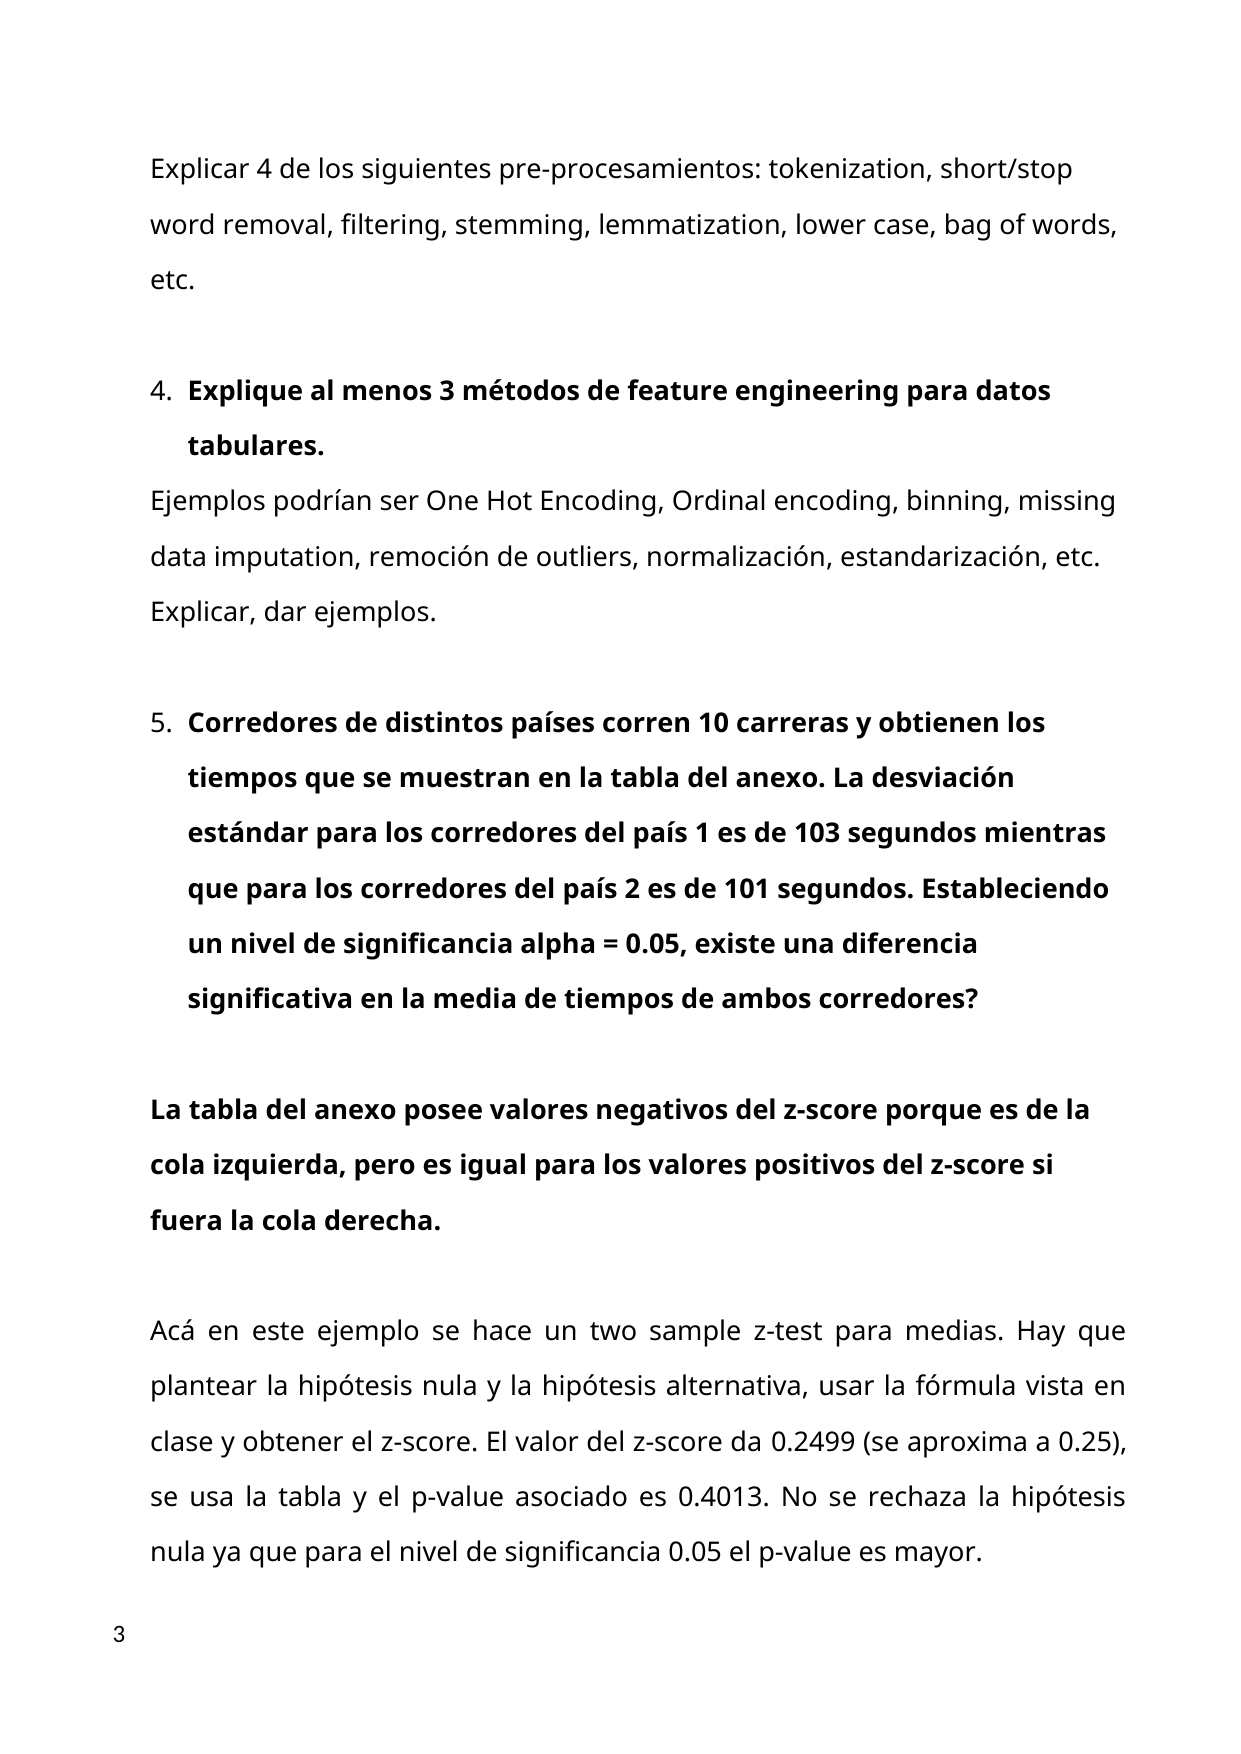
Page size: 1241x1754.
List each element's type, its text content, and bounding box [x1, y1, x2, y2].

list Explique al menos 3 métodos de feature engineering para datos tabulares. [150, 371, 1128, 463]
list Corredores de distintos países corren 10 carreras y obtienen los tiempos que se muestran en la tabla del anexo. La desviación estándar para los corredores del país 1 es de 103 segundos mientras que para los corredores del país 2 es de 101 segundos. Estableciendo un nivel de significancia alpha = 0.05, existe una diferencia significativa en la media de tiempos de ambos corredores? [150, 703, 1128, 1017]
text Explicar 4 de los siguientes pre-procesamientos: tokenization, short/stop word removal, filtering, stemming, lemmatization, lower case, bag of words, etc. [150, 150, 1128, 297]
text Acá en este ejemplo se hace un two sample z-test para medias. Hay que plantear la hipótesis nula y la hipótesis alternativa, usar la fórmula vista en clase y obtener el z-score. El valor del z-score da 0.2499 (se aproxima a 0.25), se usa la tabla y el p-value asociado es 0.4013. No se rechaza la hipótesis nula ya que para el nivel de significancia 0.05 el p-value es mayor. [150, 1312, 1128, 1570]
text La tabla del anexo posee valores negativos del z-score porque es de la cola izquierda, pero es igual para los valores positivos del z-score si fuera la cola derecha. [150, 1090, 1128, 1238]
text Ejemplos podrían ser One Hot Encoding, Ordinal encoding, binning, missing data imputation, remoción de outliers, normalización, estandarización, etc. Explicar, dar ejemplos. [150, 482, 1128, 629]
